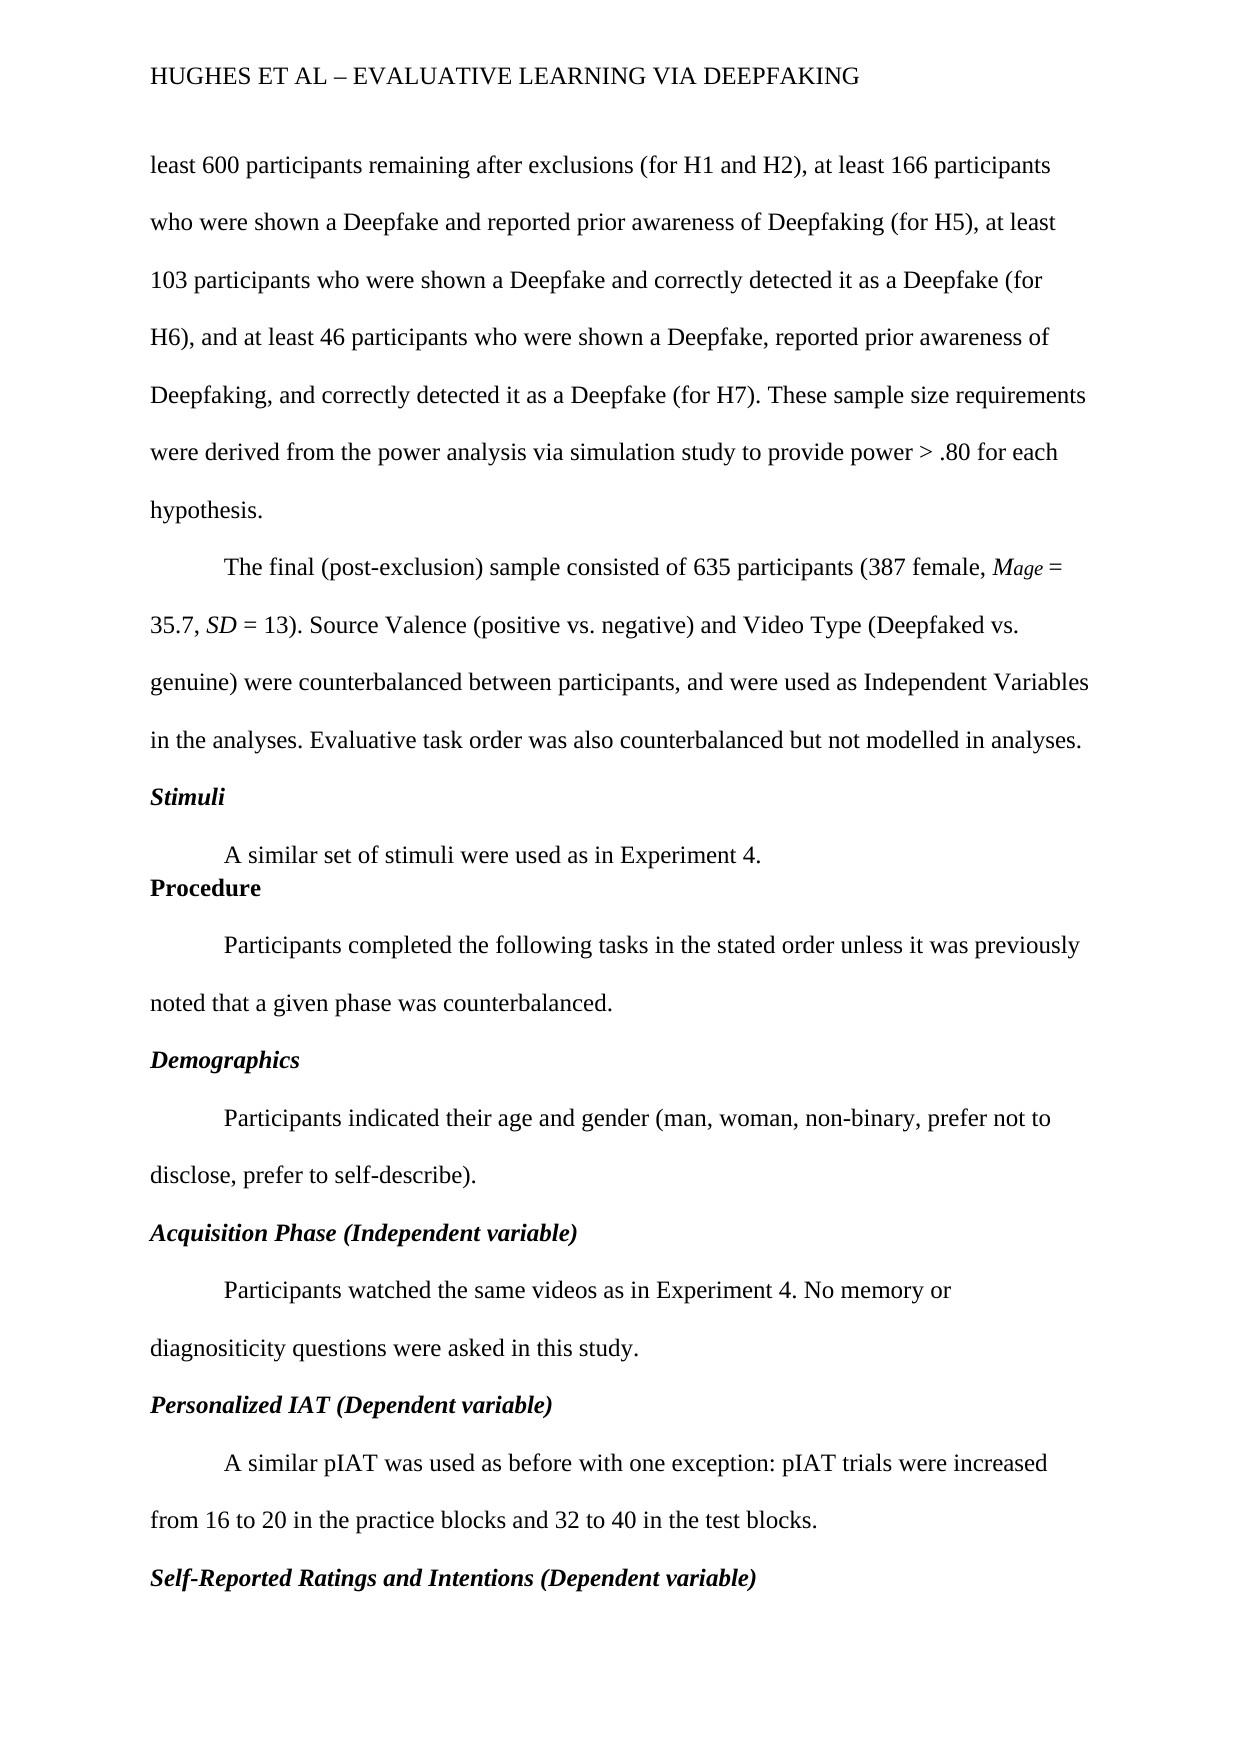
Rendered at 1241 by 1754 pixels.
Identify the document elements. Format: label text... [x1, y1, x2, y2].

text Participants watched the same videos as in Experiment 4. No memory or diagnositicity questions were asked in this study. [150, 1275, 1090, 1362]
text Participants indicated their age and gender (man, woman, non-binary, prefer not to disclose, prefer to self-describe). [150, 1103, 1090, 1189]
text Procedure [150, 873, 1090, 902]
text The final (post-exclusion) sample consisted of 635 participants (387 female, Mage = 35.7, SD = 13). Source Valence (positive vs. negative) and Video Type (Deepfaked vs. genuine) were counterbalanced between participants, and were used as Independent Variables in the analyses. Evaluative task order was also counterbalanced but not modelled in analyses. [150, 552, 1090, 754]
text A similar pIAT was used as before with one exception: pIAT trials were increased from 16 to 20 in the practice blocks and 32 to 40 in the test blocks. [150, 1448, 1090, 1534]
text Demographics [150, 1045, 1090, 1074]
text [150, 150, 1090, 524]
text Personalized IAT (Dependent variable) [150, 1390, 1090, 1419]
text Stimuli [150, 782, 1090, 811]
text Self-Reported Ratings and Intentions (Dependent variable) [150, 1563, 1090, 1592]
text Acquisition Phase (Independent variable) [150, 1218, 1090, 1247]
text A similar set of stimuli were used as in Experiment 4. [150, 840, 1090, 869]
text Participants completed the following tasks in the stated order unless it was previously noted that a given phase was counterbalanced. [150, 930, 1090, 1017]
